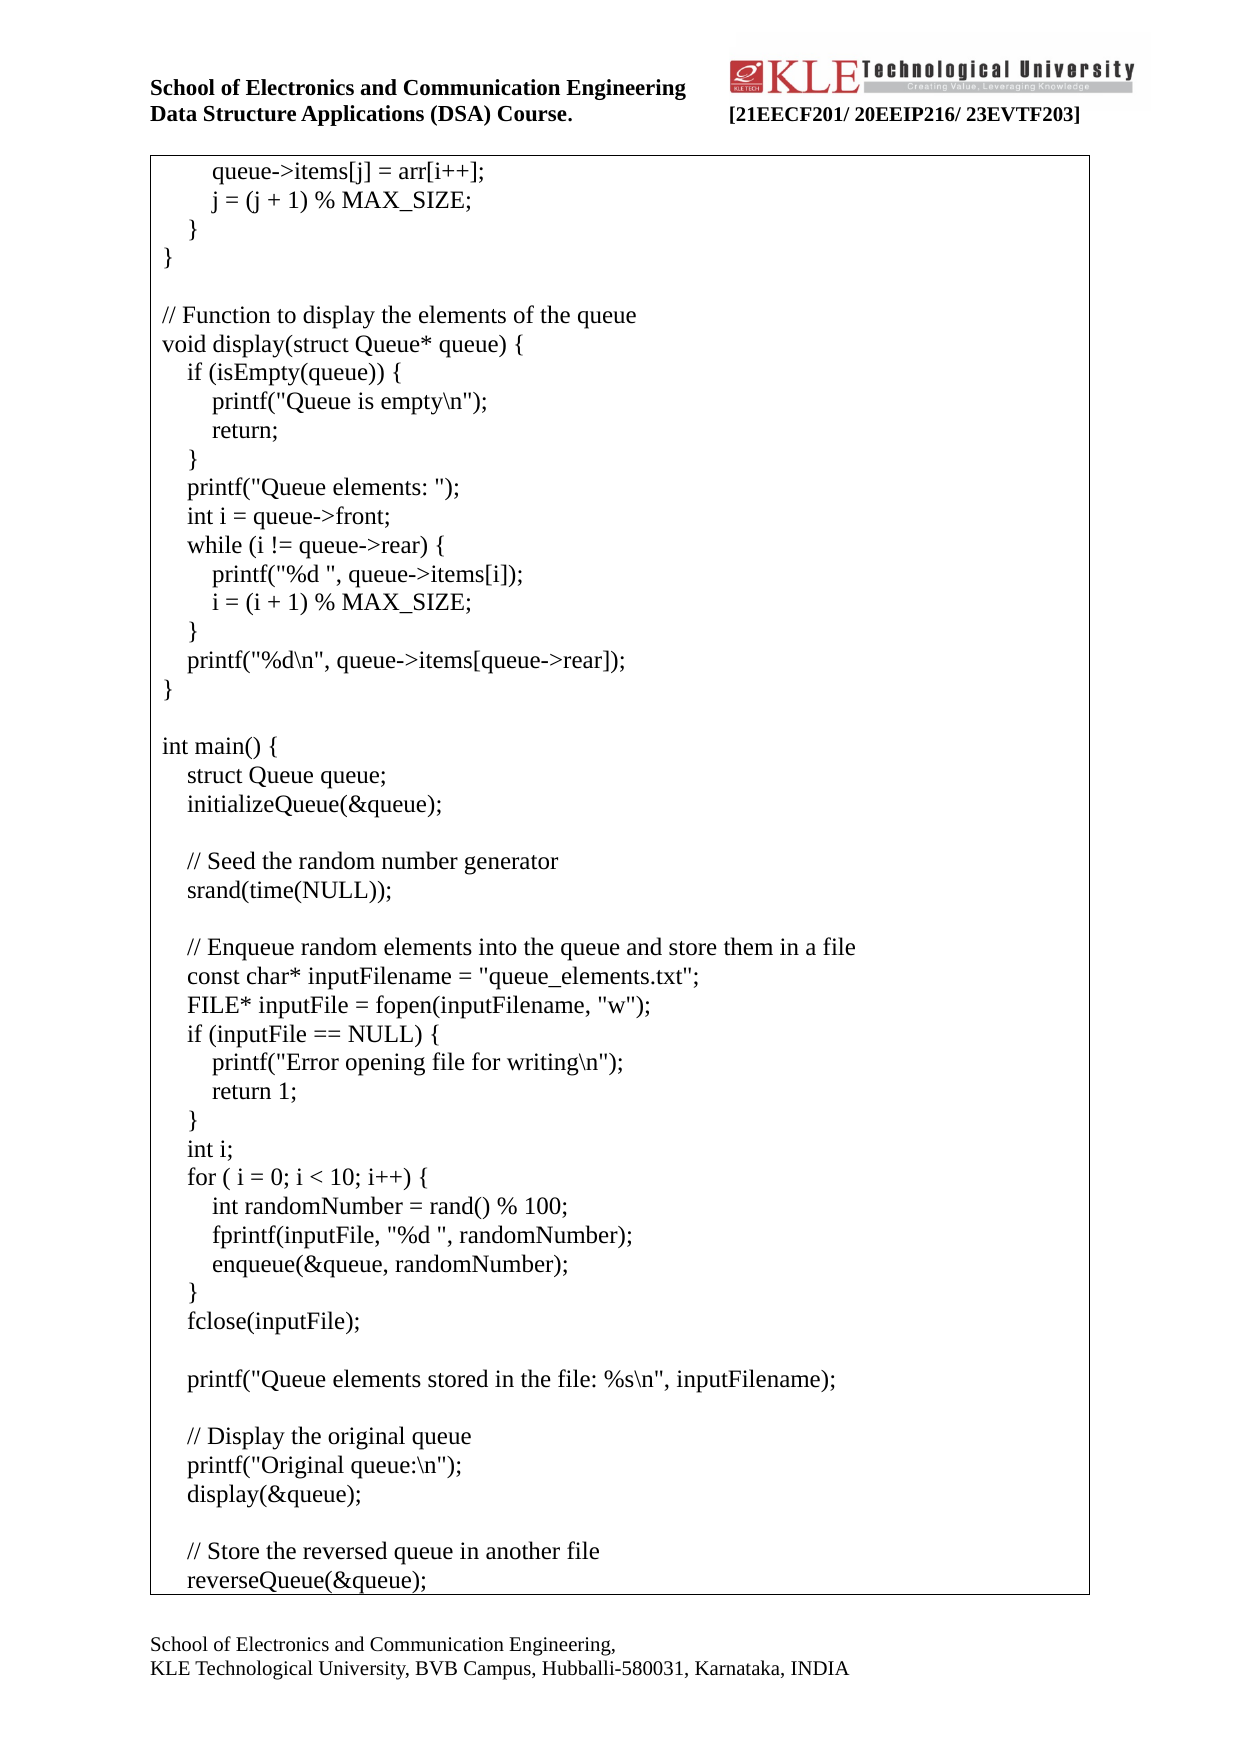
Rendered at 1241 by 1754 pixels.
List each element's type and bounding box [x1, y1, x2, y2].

picture [719, 32, 1151, 111]
table_cell [151, 156, 1089, 1594]
